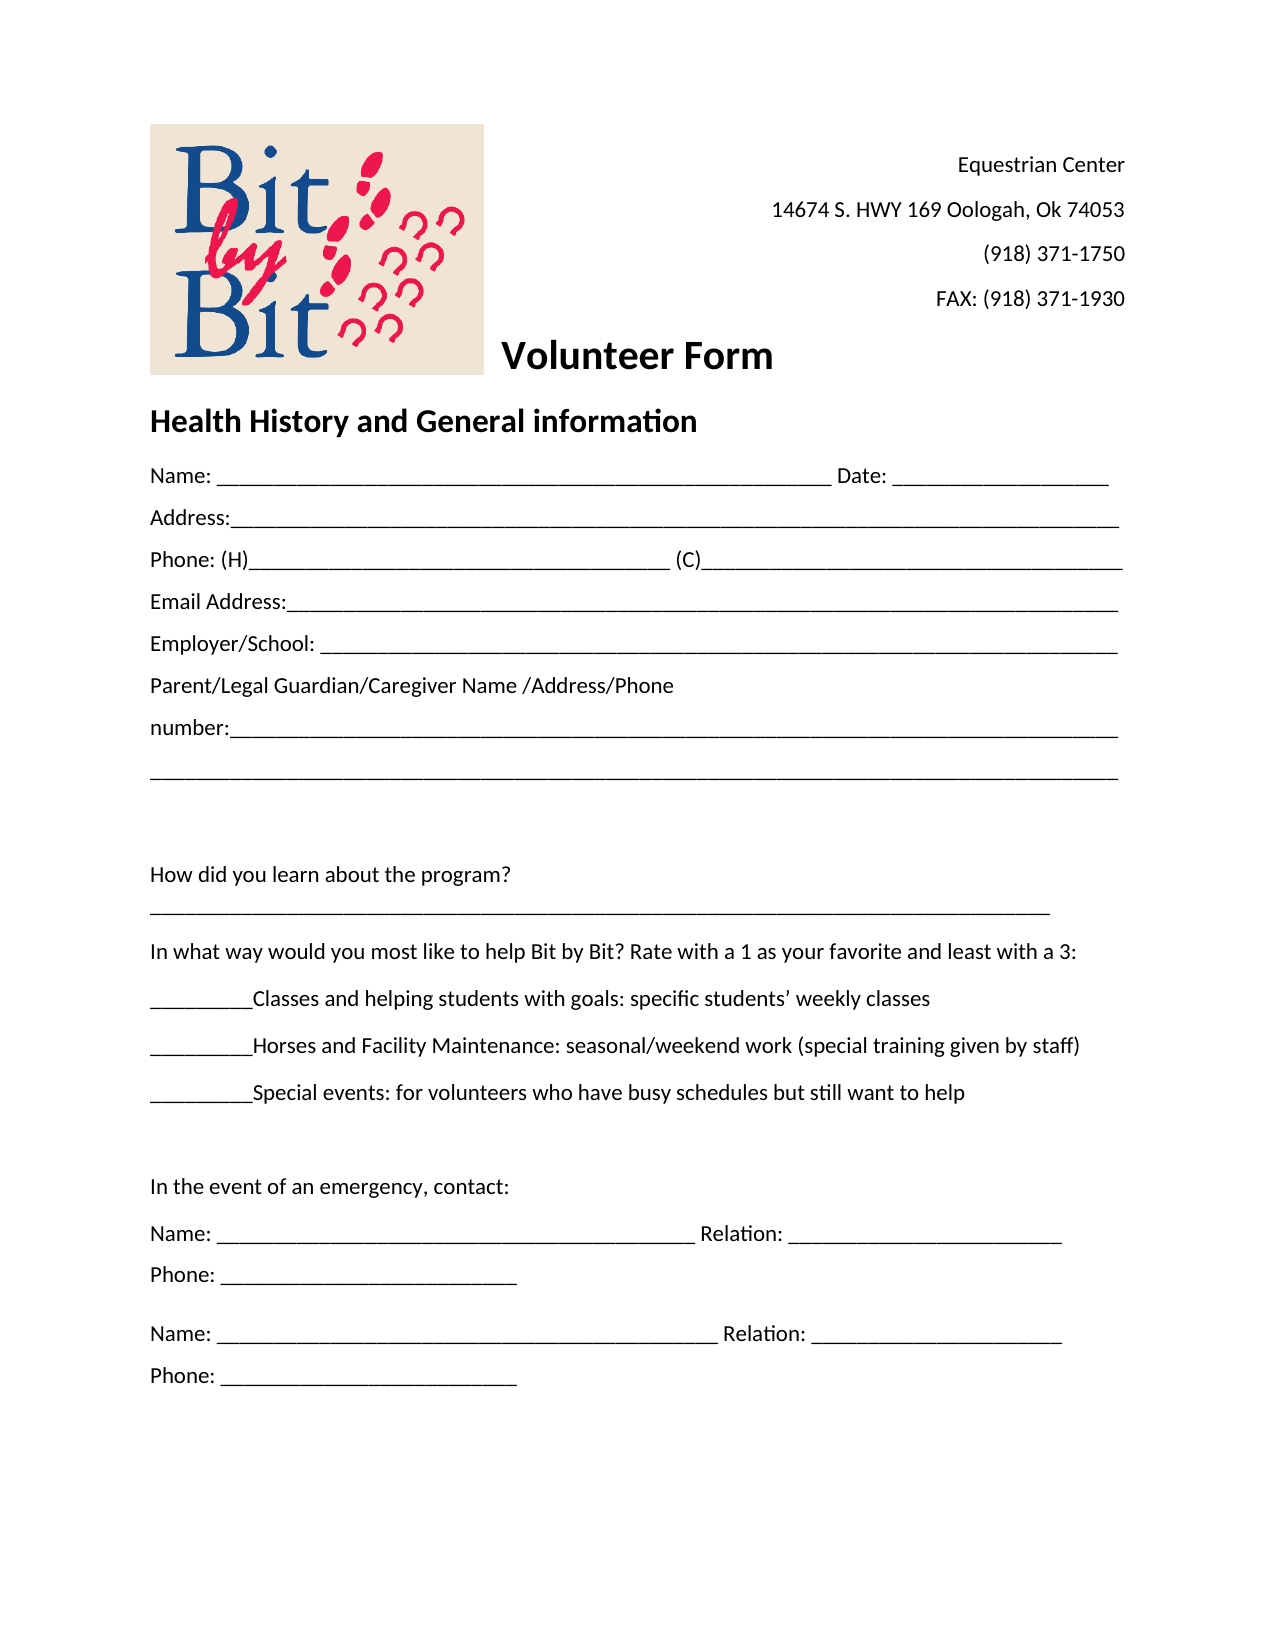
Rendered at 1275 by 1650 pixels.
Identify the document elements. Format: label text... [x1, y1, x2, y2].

text Address:______________________________________________________________________________ Phone: (H)_____________________________________ (C)_____________________________________ [150, 503, 1125, 573]
text How did you learn about the program? _______________________________________________________________________________ [150, 860, 1125, 918]
text In what way would you most like to help Bit by Bit? Rate with a 1 as your favorite and least with a 3: [150, 937, 1125, 965]
text Name: ____________________________________________ Relation: ______________________ Phone: __________________________ [150, 1319, 1125, 1389]
text Health History and General information [150, 400, 1125, 441]
picture [150, 312, 484, 329]
text Volunteer Form [150, 329, 1125, 379]
text Parent/Legal Guardian/Caregiver Name /Address/Phone number:___________________________________________________________________________________________________________________________________________________________________ [150, 671, 1125, 783]
picture [150, 267, 484, 284]
text _________Classes and helping students with goals: specific students’ weekly classes [150, 984, 1125, 1012]
text Equestrian Center [150, 150, 1125, 178]
text (918) 371-1750 [150, 239, 1125, 267]
text Name: __________________________________________ Relation: ________________________ Phone: __________________________ [150, 1219, 1125, 1289]
text _________Horses and Facility Maintenance: seasonal/weekend work (special training given by staff) [150, 1031, 1125, 1059]
text Name: ______________________________________________________ Date: ___________________ [150, 461, 1125, 489]
text Employer/School: ______________________________________________________________________ [150, 629, 1125, 657]
text FAX: (918) 371-1930 [150, 284, 1125, 312]
text In the event of an emergency, contact: [150, 1172, 1125, 1200]
picture [150, 124, 484, 150]
text _________Special events: for volunteers who have busy schedules but still want to help [150, 1078, 1125, 1106]
text 14674 S. HWY 169 Oologah, Ok 74053 [150, 195, 1125, 223]
picture [150, 178, 484, 195]
picture [150, 223, 484, 239]
text Email Address:_________________________________________________________________________ [150, 587, 1125, 615]
